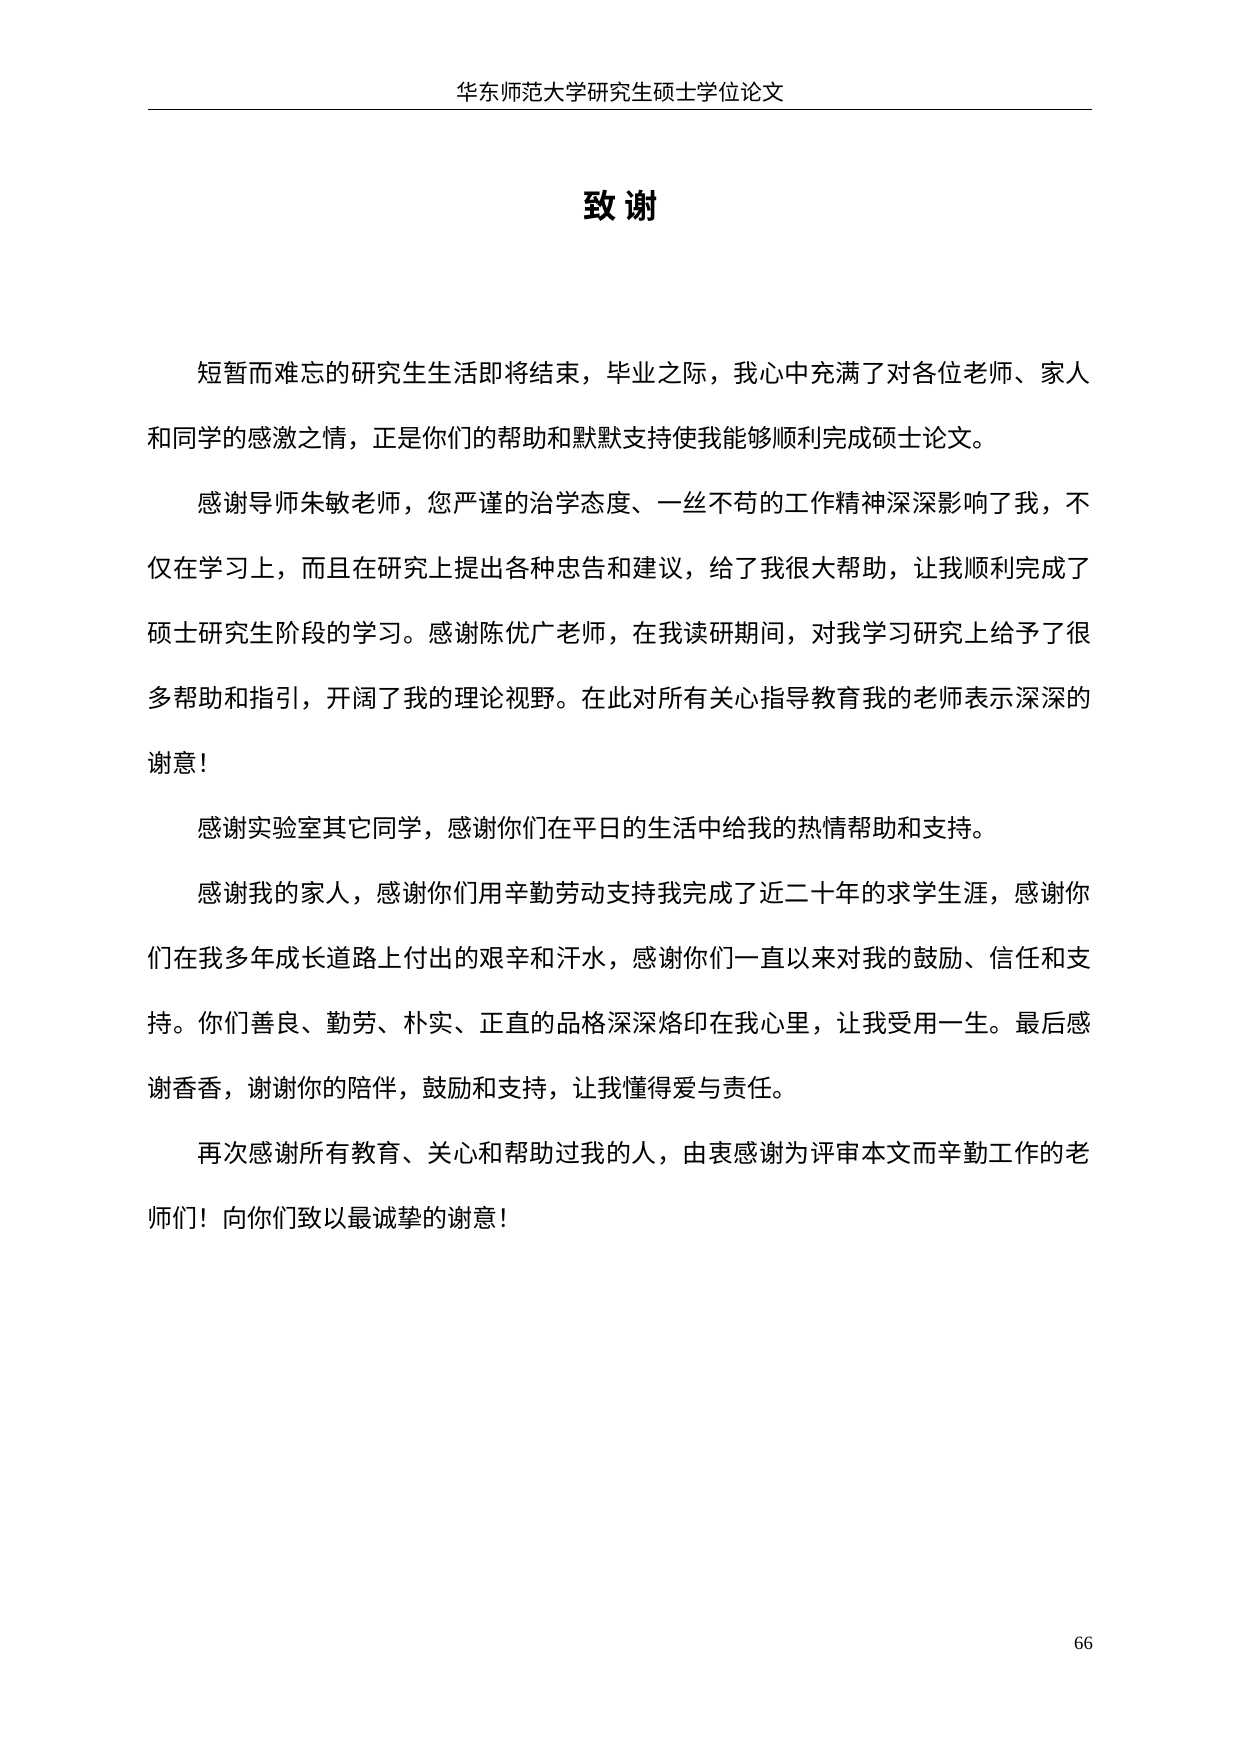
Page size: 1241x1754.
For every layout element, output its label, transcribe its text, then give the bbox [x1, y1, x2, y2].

list 再次感谢所有教育、关心和帮助过我的人，由衷感谢为评审本文而辛勤工作的老师们！向你们致以最诚挚的谢意！ [148, 1119, 1092, 1249]
subtitle 致 谢 [148, 172, 1092, 237]
list 感谢导师朱敏老师，您严谨的治学态度、一丝不苟的工作精神深深影响了我，不仅在学习上，而且在研究上提出各种忠告和建议，给了我很大帮助，让我顺利完成了硕士研究生阶段的学习。感谢陈优广老师，在我读研期间，对我学习研究上给予了很多帮助和指引，开阔了我的理论视野。在此对所有关心指导教育我的老师表示深深的谢意！ [148, 469, 1092, 794]
list 感谢我的家人，感谢你们用辛勤劳动支持我完成了近二十年的求学生涯，感谢你们在我多年成长道路上付出的艰辛和汗水，感谢你们一直以来对我的鼓励、信任和支持。你们善良、勤劳、朴实、正直的品格深深烙印在我心里，让我受用一生。最后感谢香香，谢谢你的陪伴，鼓励和支持，让我懂得爱与责任。 [148, 859, 1092, 1119]
list 短暂而难忘的研究生生活即将结束，毕业之际，我心中充满了对各位老师、家人和同学的感激之情，正是你们的帮助和默默支持使我能够顺利完成硕士论文。 [148, 339, 1092, 469]
list 感谢实验室其它同学，感谢你们在平日的生活中给我的热情帮助和支持。 [148, 794, 1092, 859]
